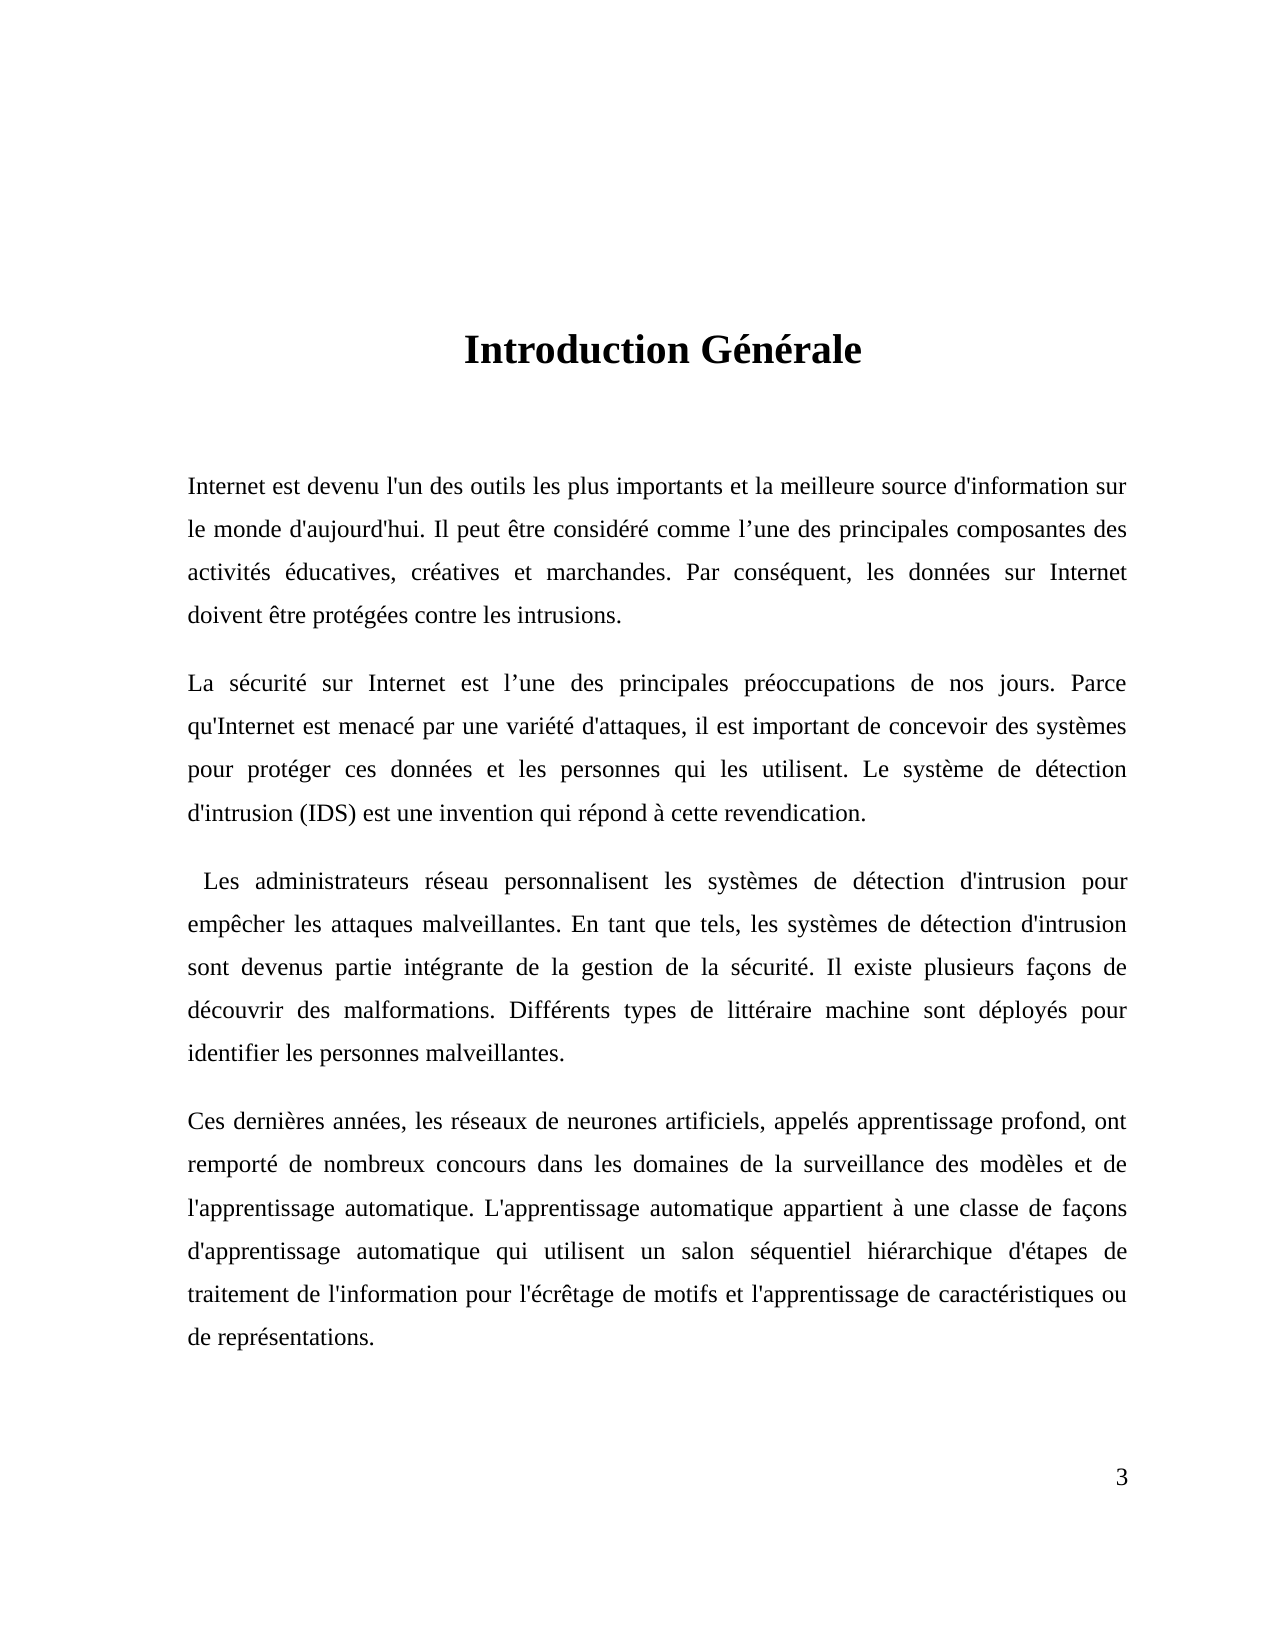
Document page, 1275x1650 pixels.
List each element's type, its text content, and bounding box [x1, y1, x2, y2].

text Les administrateurs réseau personnalisent les systèmes de détection d'intrusion pour empêcher les attaques malveillantes. En tant que tels, les systèmes de détection d'intrusion sont devenus partie intégrante de la gestion de la sécurité. Il existe plusieurs façons de découvrir des malformations. Différents types de littéraire machine sont déployés pour identifier les personnes malveillantes. [187, 866, 1128, 1067]
text Internet est devenu l'un des outils les plus importants et la meilleure source d'information sur le monde d'aujourd'hui. Il peut être considéré comme l’une des principales composantes des activités éducatives, créatives et marchandes. Par conséquent, les données sur Internet doivent être protégées contre les intrusions. [187, 471, 1128, 629]
text Ces dernières années, les réseaux de neurones artificiels, appelés apprentissage profond, ont remporté de nombreux concours dans les domaines de la surveillance des modèles et de l'apprentissage automatique. L'apprentissage automatique appartient à une classe de façons d'apprentissage automatique qui utilisent un salon séquentiel hiérarchique d'étapes de traitement de l'information pour l'écrêtage de motifs et l'apprentissage de caractéristiques ou de représentations. [187, 1106, 1128, 1351]
text Introduction Générale [187, 325, 1128, 373]
text La sécurité sur Internet est l’une des principales préoccupations de nos jours. Parce qu'Internet est menacé par une variété d'attaques, il est important de concevoir des systèmes pour protéger ces données et les personnes qui les utilisent. Le système de détection d'intrusion (IDS) est une invention qui répond à cette revendication. [187, 668, 1128, 826]
